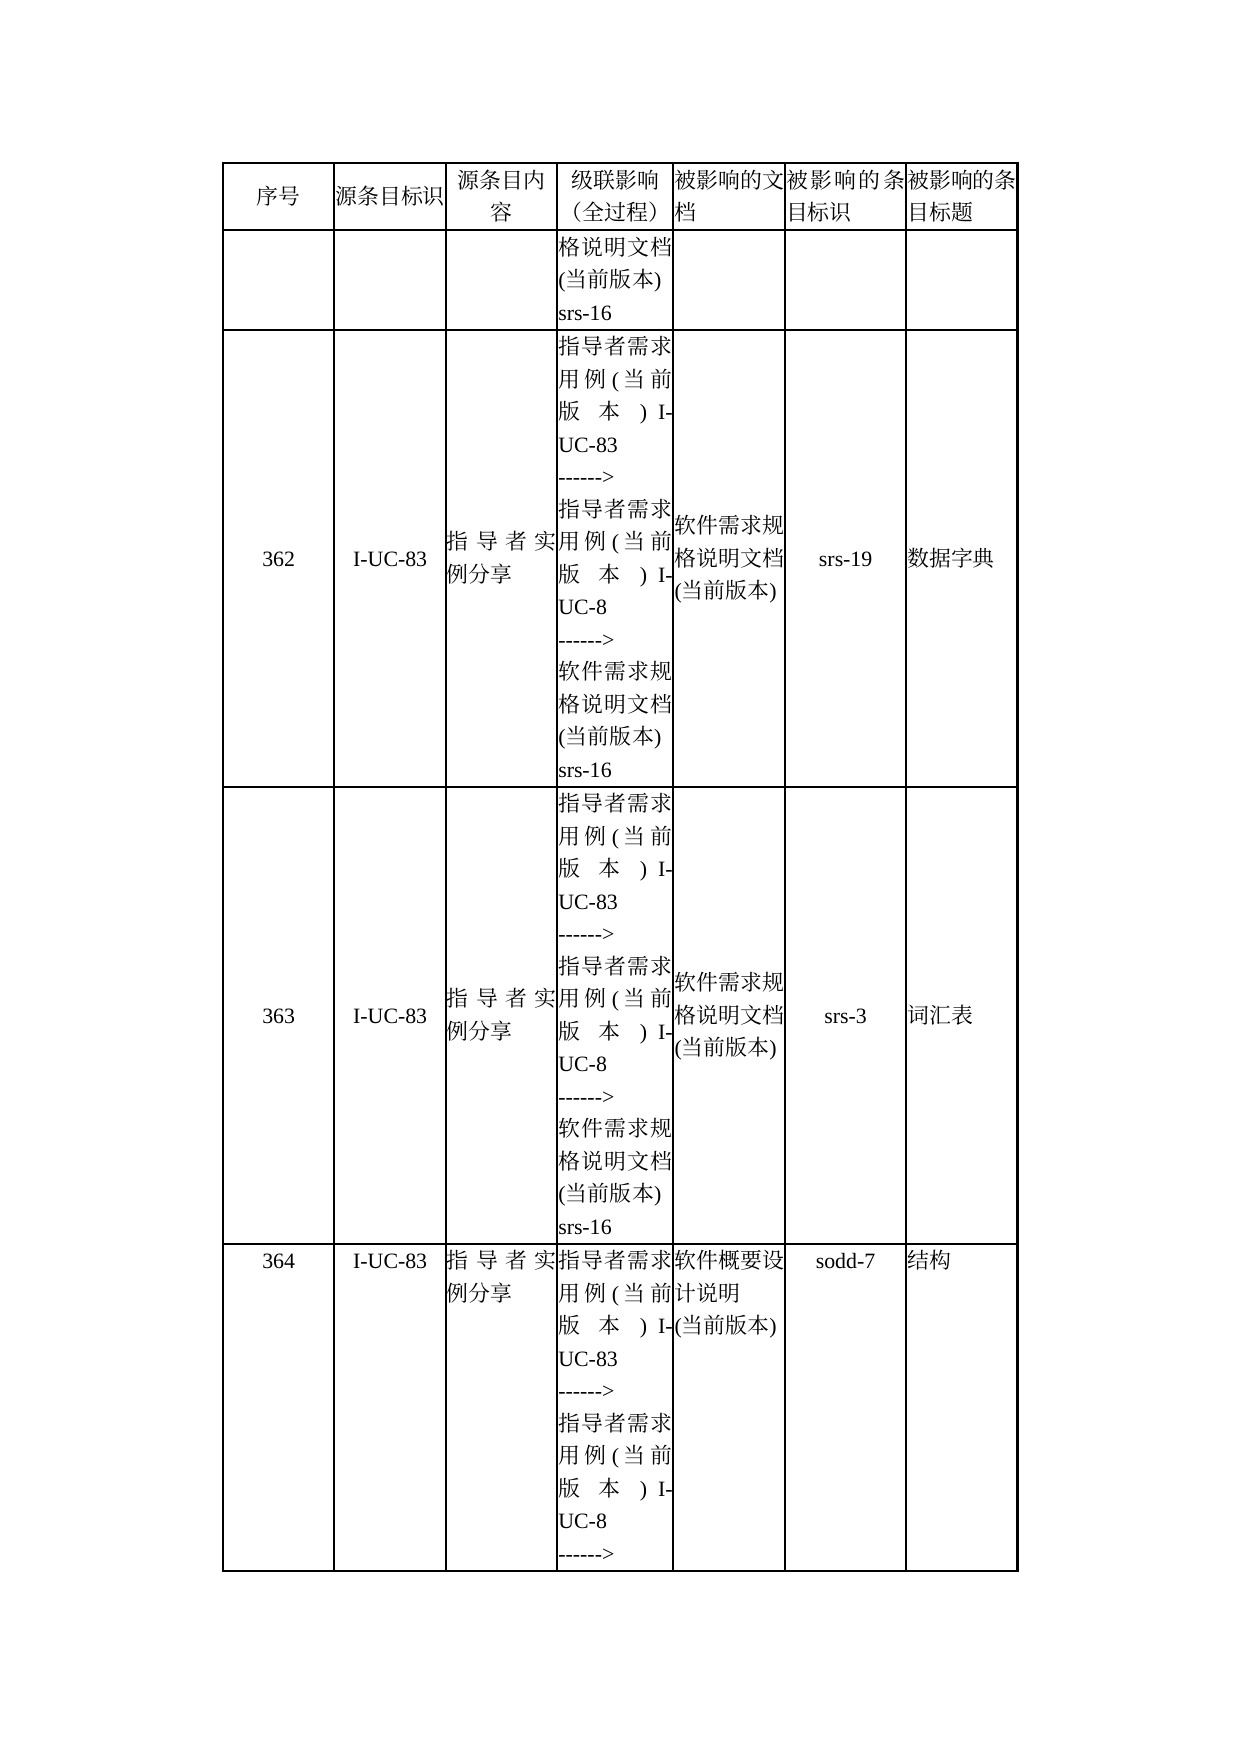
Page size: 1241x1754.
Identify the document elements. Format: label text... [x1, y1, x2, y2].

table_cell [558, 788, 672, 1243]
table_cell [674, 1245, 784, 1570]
table_header 被影响的条目标识 [786, 164, 905, 229]
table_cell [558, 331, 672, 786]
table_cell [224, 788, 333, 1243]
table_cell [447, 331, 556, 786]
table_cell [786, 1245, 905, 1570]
table_header 级联影响（全过程） [558, 164, 672, 229]
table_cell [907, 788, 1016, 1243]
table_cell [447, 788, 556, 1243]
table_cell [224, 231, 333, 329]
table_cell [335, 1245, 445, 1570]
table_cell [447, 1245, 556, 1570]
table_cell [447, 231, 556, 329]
table_header 被影响的条目标题 [907, 164, 1016, 229]
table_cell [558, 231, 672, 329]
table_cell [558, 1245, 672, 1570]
table_header 源条目标识 [335, 164, 445, 229]
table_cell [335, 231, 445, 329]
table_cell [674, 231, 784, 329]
table_header 序号 [224, 164, 333, 229]
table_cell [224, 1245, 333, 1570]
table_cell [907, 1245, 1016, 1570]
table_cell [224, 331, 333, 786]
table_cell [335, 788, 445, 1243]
table_header 源条目内容 [447, 164, 556, 229]
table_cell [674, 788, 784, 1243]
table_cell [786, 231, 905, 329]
table_header 被影响的文档 [674, 164, 784, 229]
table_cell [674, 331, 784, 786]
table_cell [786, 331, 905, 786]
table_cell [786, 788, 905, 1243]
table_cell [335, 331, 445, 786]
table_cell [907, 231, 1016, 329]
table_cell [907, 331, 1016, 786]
